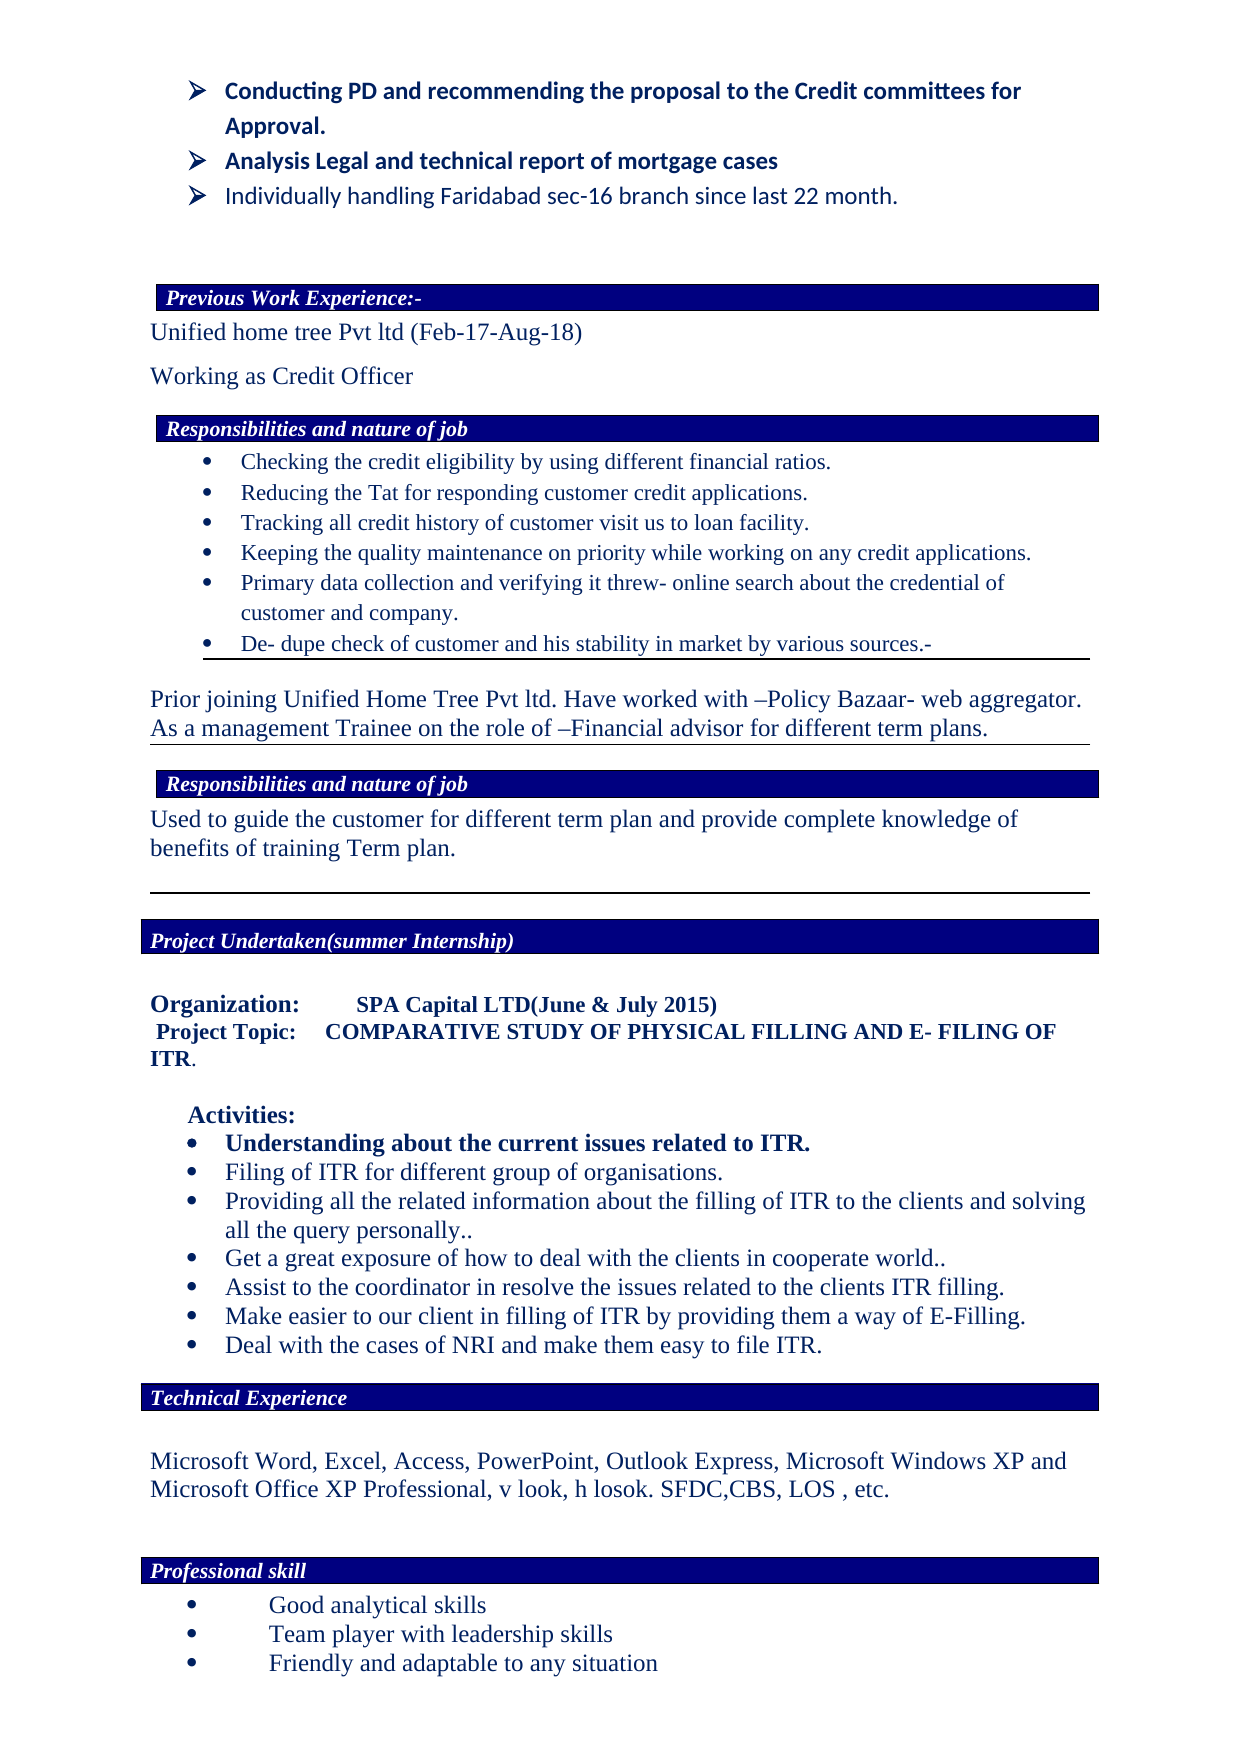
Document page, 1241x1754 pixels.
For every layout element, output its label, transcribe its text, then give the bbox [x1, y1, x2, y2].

text Organization: SPA Capital LTD(June & July 2015) [150, 989, 1090, 1018]
list Reducing the Tat for responding customer credit applications. [203, 478, 1090, 505]
list Assist to the coordinator in resolve the issues related to the clients ITR filling. [187, 1272, 1090, 1301]
subtitle Technical Experience [142, 1385, 1098, 1410]
list Filing of ITR for different group of organisations. [187, 1157, 1090, 1186]
list Team player with leadership skills [187, 1619, 1090, 1648]
list Checking the credit eligibility by using different financial ratios. [203, 448, 1090, 475]
text Activities: [150, 1100, 1090, 1128]
subtitle Responsibilities and nature of job [157, 771, 1098, 797]
list Analysis Legal and technical report of mortgage cases [187, 145, 1090, 176]
subtitle Professional skill [142, 1558, 1098, 1583]
list Providing all the related information about the filling of ITR to the clients and solving all the query personally.. [187, 1186, 1090, 1243]
list Individually handling Faridabad sec-16 branch since last 22 month. [187, 180, 1090, 211]
subtitle Project Undertaken(summer Internship) [142, 920, 1098, 953]
list Approval. [225, 110, 1090, 141]
list Keeping the quality maintenance on priority while working on any credit applications. [203, 539, 1090, 565]
text Used to guide the customer for different term plan and provide complete knowledge of benefits of training Term plan. [150, 804, 1090, 861]
text Prior joining Unified Home Tree Pvt ltd. Have worked with –Policy Bazaar- web aggregator. As a management Trainee on the role of –Financial advisor for different term plans. [150, 684, 1090, 744]
text Unified home tree Pvt ltd (Feb-17-Aug-18) [150, 317, 1090, 346]
list Make easier to our client in filling of ITR by providing them a way of E-Filling. [187, 1301, 1090, 1330]
list Deal with the cases of NRI and make them easy to file ITR. [187, 1330, 1090, 1358]
list Tracking all credit history of customer visit us to loan facility. [203, 509, 1090, 535]
list Get a great exposure of how to deal with the clients in cooperate world.. [187, 1243, 1090, 1272]
list Primary data collection and verifying it threw- online search about the credential of customer and company. [203, 569, 1090, 626]
list Good analytical skills [187, 1591, 1090, 1619]
text Microsoft Word, Excel, Access, PowerPoint, Outlook Express, Microsoft Windows XP and Microsoft Office XP Professional, v look, h losok. SFDC,CBS, LOS , etc. [150, 1446, 1090, 1503]
text Project Topic: COMPARATIVE STUDY OF PHYSICAL FILLING AND E- FILING OF ITR. [150, 1018, 1090, 1071]
list Friendly and adaptable to any situation [187, 1648, 1090, 1677]
list De- dupe check of customer and his stability in market by various sources.- [203, 629, 1090, 658]
subtitle Previous Work Experience:- [157, 285, 1098, 310]
list Conducting PD and recommending the proposal to the Credit committees for [187, 75, 1090, 106]
subtitle Responsibilities and nature of job [157, 416, 1098, 441]
list Understanding about the current issues related to ITR. [187, 1128, 1090, 1157]
text Working as Credit Officer [150, 361, 1090, 390]
